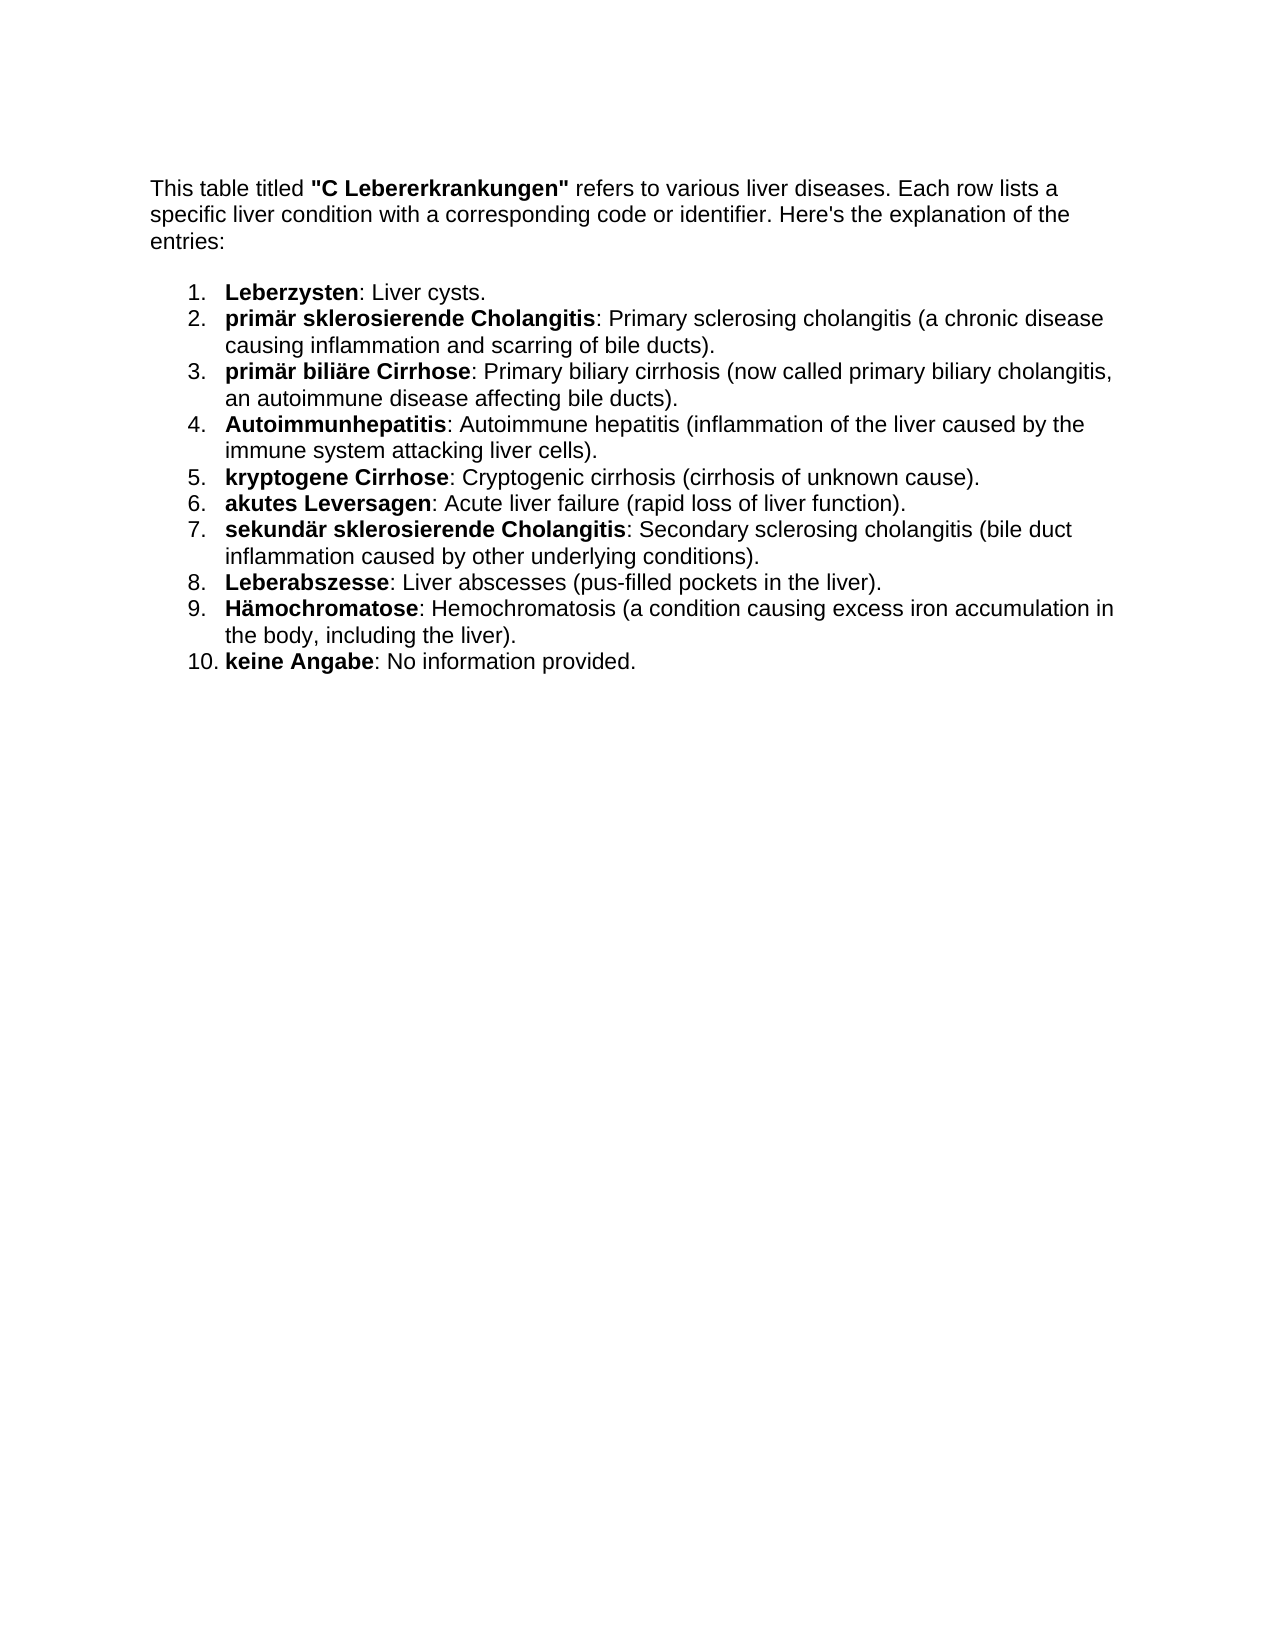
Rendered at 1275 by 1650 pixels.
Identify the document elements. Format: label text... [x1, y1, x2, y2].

list sekundär sklerosierende Cholangitis: Secondary sclerosing cholangitis (bile duct inflammation caused by other underlying conditions). [187, 516, 1125, 569]
list Autoimmunhepatitis: Autoimmune hepatitis (inflammation of the liver caused by the immune system attacking liver cells). [187, 411, 1125, 463]
list primär biliäre Cirrhose: Primary biliary cirrhosis (now called primary biliary cholangitis, an autoimmune disease affecting bile ducts). [187, 358, 1125, 411]
list primär sklerosierende Cholangitis: Primary sclerosing cholangitis (a chronic disease causing inflammation and scarring of bile ducts). [187, 305, 1125, 358]
list Hämochromatose: Hemochromatosis (a condition causing excess iron accumulation in the body, including the liver). [187, 595, 1125, 648]
list keine Angabe: No information provided. [187, 648, 1125, 674]
list Leberabszesse: Liver abscesses (pus-filled pockets in the liver). [187, 569, 1125, 595]
list Leberzysten: Liver cysts. [187, 279, 1125, 305]
list akutes Leversagen: Acute liver failure (rapid loss of liver function). [187, 490, 1125, 516]
list kryptogene Cirrhose: Cryptogenic cirrhosis (cirrhosis of unknown cause). [187, 463, 1125, 490]
text This table titled "C Lebererkrankungen" refers to various liver diseases. Each row lists a specific liver condition with a corresponding code or identifier. Here's the explanation of the entries: [150, 175, 1125, 254]
